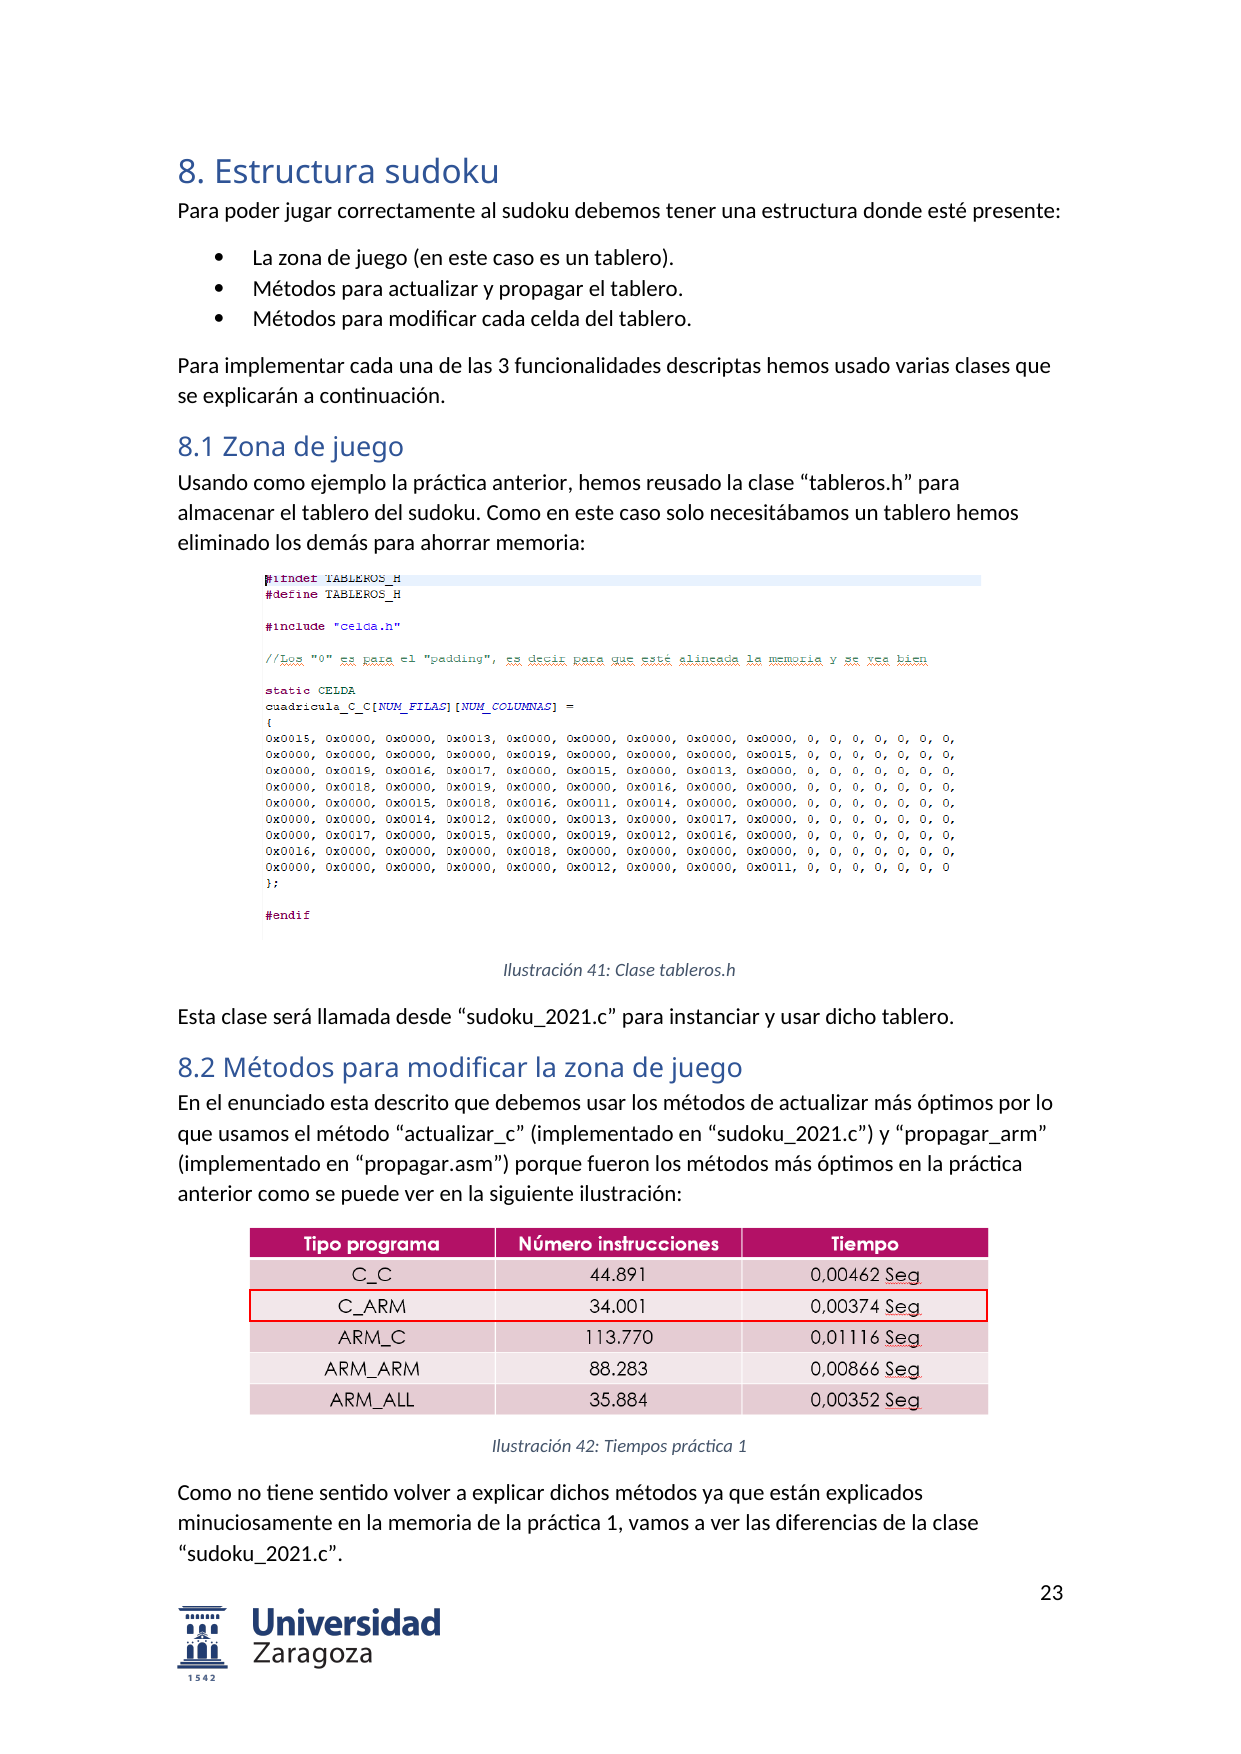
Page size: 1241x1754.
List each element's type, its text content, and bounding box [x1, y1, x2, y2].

picture [251, 1291, 986, 1320]
picture [249, 1226, 991, 1416]
text Para implementar cada una de las 3 funcionalidades descriptas hemos usado varias clases que se explicarán a continuación. [177, 351, 1063, 409]
text Esta clase será llamada desde “sudoku_2021.c” para instanciar y usar dicho tablero. [177, 1002, 1063, 1030]
subtitle 8. Estructura sudoku [177, 148, 1063, 193]
subtitle 8.2 Métodos para modificar la zona de juego [177, 1049, 1063, 1086]
text Usando como ejemplo la práctica anterior, hemos reusado la clase “tableros.h” para almacenar el tablero del sudoku. Como en este caso solo necesitábamos un tablero hemos eliminado los demás para ahorrar memoria: [177, 468, 1063, 556]
text Para poder jugar correctamente al sudoku debemos tener una estructura donde esté presente: [177, 197, 1063, 224]
subtitle 8.1 Zona de juego [177, 428, 1063, 465]
text Como no tiene sentido volver a explicar dichos métodos ya que están explicados minuciosamente en la memoria de la práctica 1, vamos a ver las diferencias de la clase “sudoku_2021.c”. [177, 1478, 1063, 1567]
list Métodos para modificar cada celda del tablero. [215, 304, 1063, 332]
picture [177, 1606, 440, 1681]
list La zona de juego (en este caso es un tablero). [215, 243, 1063, 271]
picture [259, 575, 982, 940]
text En el enunciado esta descrito que debemos usar los métodos de actualizar más óptimos por lo que usamos el método “actualizar_c” (implementado en “sudoku_2021.c”) y “propagar_arm” (implementado en “propagar.asm”) porque fueron los métodos más óptimos en la práctica anterior como se puede ver en la siguiente ilustración: [177, 1088, 1063, 1207]
list Métodos para actualizar y propagar el tablero. [215, 274, 1063, 302]
